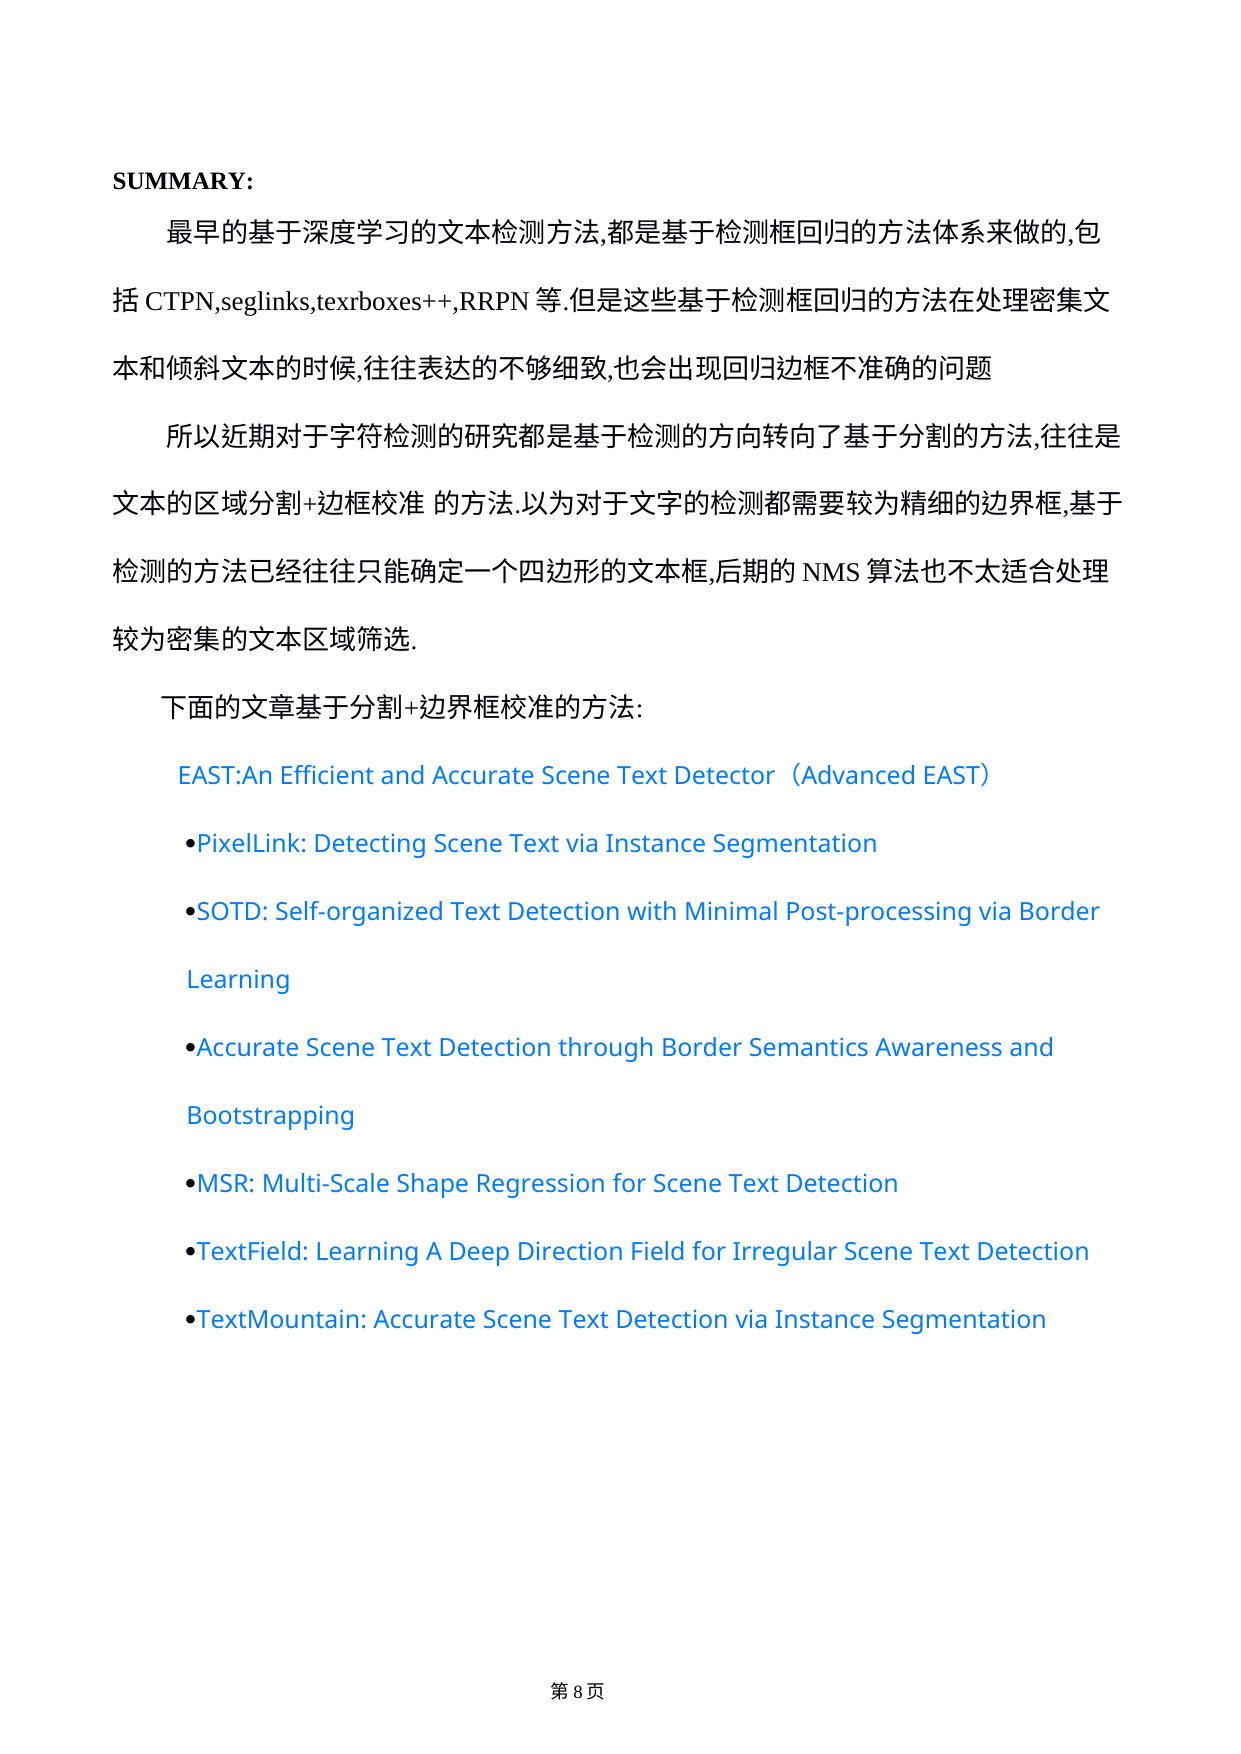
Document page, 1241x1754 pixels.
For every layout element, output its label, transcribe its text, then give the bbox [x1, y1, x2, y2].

subtitle 下面的文章基于分割+边界框校准的方法: [112, 673, 1128, 741]
subtitle SUMMARY: [112, 164, 1128, 198]
list MSR: Multi-Scale Shape Regression for Scene Text Detection [186, 1149, 1128, 1217]
subtitle 所以近期对于字符检测的研究都是基于检测的方向转向了基于分割的方法,往往是文本的区域分割+边框校准 的方法.以为对于文字的检测都需要较为精细的边界框,基于检测的方法已经往往只能确定一个四边形的文本框,后期的NMS算法也不太适合处理较为密集的文本区域筛选. [112, 402, 1128, 673]
list Accurate Scene Text Detection through Border Semantics Awareness and Bootstrapping [186, 1013, 1128, 1149]
list TextMountain: Accurate Scene Text Detection via Instance Segmentation [186, 1284, 1128, 1352]
list SOTD: Self-organized Text Detection with Minimal Post-processing via Border Learning [186, 877, 1128, 1013]
subtitle 最早的基于深度学习的文本检测方法,都是基于检测框回归的方法体系来做的,包括CTPN,seglinks,texrboxes++,RRPN等.但是这些基于检测框回归的方法在处理密集文本和倾斜文本的时候,往往表达的不够细致,也会出现回归边框不准确的问题 [112, 198, 1128, 402]
list TextField: Learning A Deep Direction Field for Irregular Scene Text Detection [186, 1217, 1128, 1284]
text EAST:An Efficient and Accurate Scene Text Detector（Advanced EAST） [112, 741, 1128, 809]
list PixelLink: Detecting Scene Text via Instance Segmentation [186, 809, 1128, 877]
